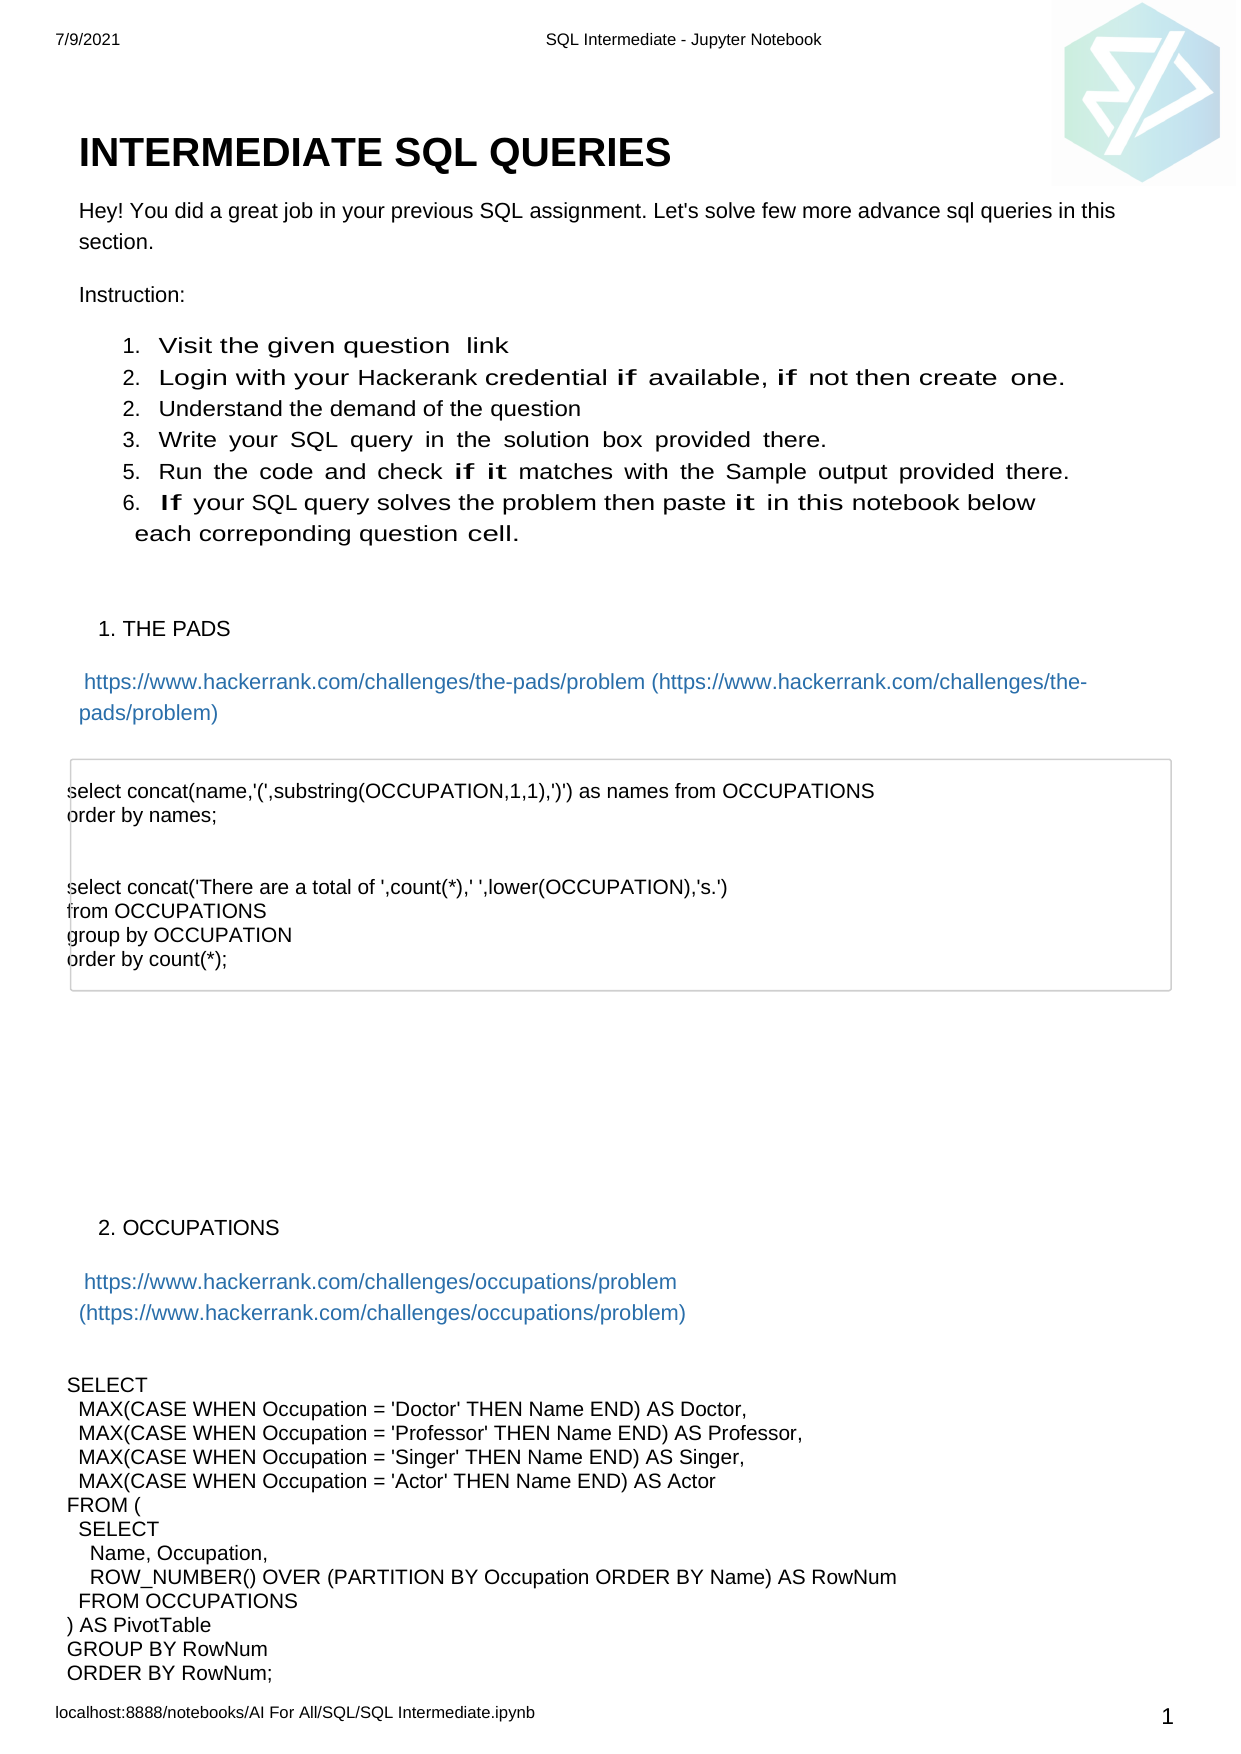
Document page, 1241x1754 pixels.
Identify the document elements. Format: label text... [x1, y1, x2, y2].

text https://www.hackerrank.com/challenges/the-pads/problem (https://www.hackerrank.com/challenges/the- pads/problem) [78, 669, 1173, 725]
text MAX(CASE WHEN Occupation = 'Actor' THEN Name END) AS Actor [67, 1469, 1173, 1493]
text FROM ( [67, 1493, 1173, 1517]
text Name, Occupation, [67, 1541, 1173, 1565]
text ORDER BY RowNum; [67, 1661, 1173, 1684]
list THE PADS [98, 616, 1173, 641]
text MAX(CASE WHEN Occupation = 'Singer' THEN Name END) AS Singer, [67, 1445, 1173, 1469]
text https://www.hackerrank.com/challenges/occupations/problem [78, 1268, 1173, 1294]
text Hey! You did a great job in your previous SQL assignment. Let's solve few more advance sql queries in this section. [78, 198, 1173, 254]
text select concat(name,'(',substring(OCCUPATION,1,1),')') as names from OCCUPATIONS [72, 779, 1170, 803]
text MAX(CASE WHEN Occupation = 'Professor' THEN Name END) AS Professor, [67, 1421, 1173, 1445]
text ) AS PivotTable [67, 1613, 1173, 1637]
list Run the code and check if it matches with the Sample output provided there. [122, 458, 1173, 484]
text MAX(CASE WHEN Occupation = 'Doctor' THEN Name END) AS Doctor, [67, 1397, 1173, 1421]
text select concat('There are a total of ',count(*),' ',lower(OCCUPATION),'s.') [72, 875, 1170, 899]
list Visit the given question link [122, 333, 1173, 358]
list OCCUPATIONS [98, 1215, 1173, 1241]
text FROM OCCUPATIONS [67, 1589, 1173, 1613]
list Write your SQL query in the solution box provided there. [122, 427, 1173, 452]
text ROW_NUMBER() OVER (PARTITION BY Occupation ORDER BY Name) AS RowNum [67, 1565, 1173, 1589]
text order by count(*); [72, 947, 1170, 971]
text (https://www.hackerrank.com/challenges/occupations/problem) [78, 1300, 1173, 1325]
text SELECT [67, 1517, 1173, 1541]
text order by names; [72, 803, 1170, 827]
list If your SQL query solves the problem then paste it in this notebook below each correponding question cell. [122, 490, 1098, 546]
list Login with your Hackerank credential if available, if not then create one. [122, 364, 1173, 390]
picture [1051, 0, 1236, 187]
list Understand the demand of the question [122, 396, 1173, 421]
text Instruction: [78, 282, 1173, 307]
text SELECT [67, 1373, 1173, 1397]
text group by OCCUPATION [72, 923, 1170, 947]
subtitle INTERMEDIATE SQL QUERIES [78, 128, 1051, 175]
text GROUP BY RowNum [67, 1637, 1173, 1661]
text from OCCUPATIONS [72, 899, 1170, 923]
